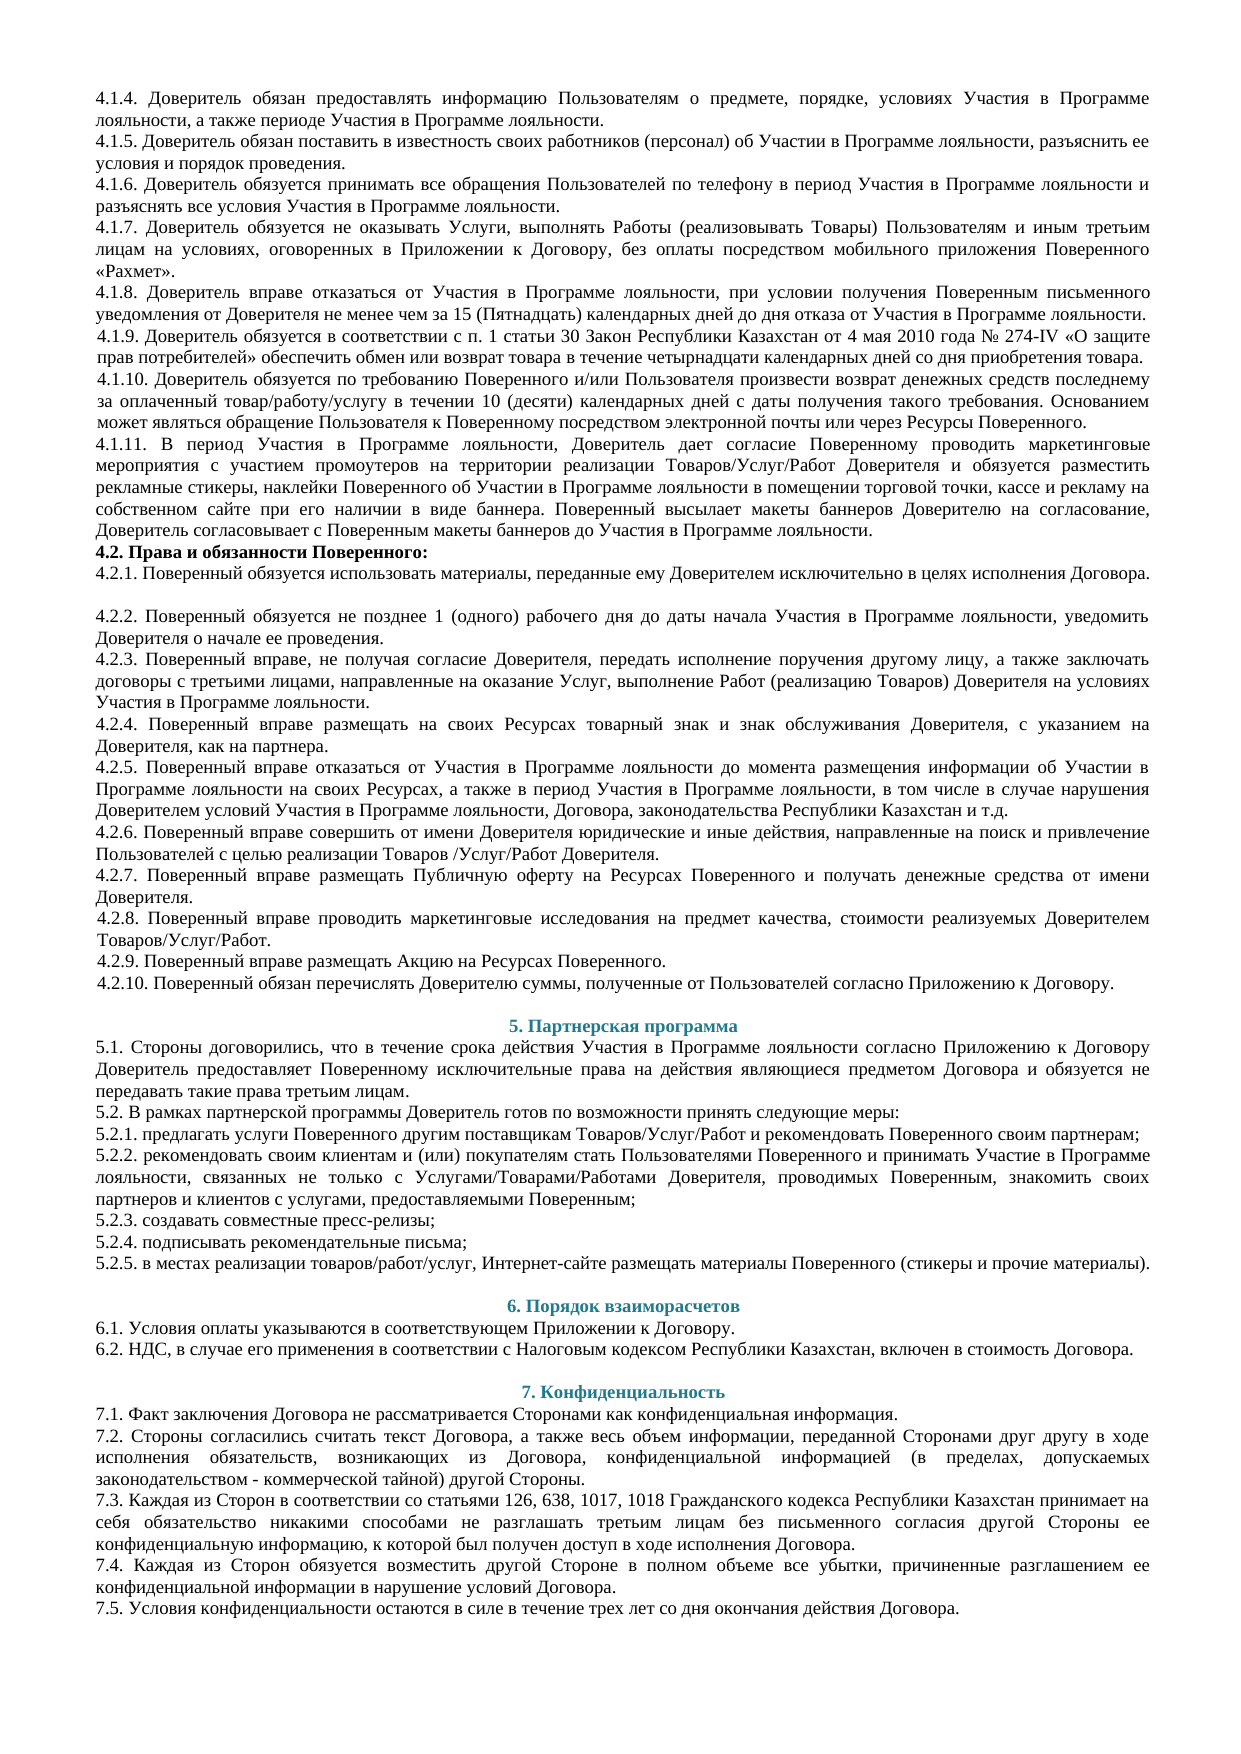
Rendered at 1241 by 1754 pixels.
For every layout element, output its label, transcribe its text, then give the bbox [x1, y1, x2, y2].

text 5.2. В рамках партнерской программы Доверитель готов по возможности принять следующие меры: [95, 1101, 1152, 1123]
text 5.2.4. подписывать рекомендательные письма; [95, 1231, 1152, 1252]
text 7.4. Каждая из Сторон обязуется возместить другой Стороне в полном объеме все убытки, причиненные разглашением ее конфиденциальной информации в нарушение условий Договора. [95, 1554, 1152, 1597]
text 4.2.6. Поверенный вправе совершить от имени Доверителя юридические и иные действия, направленные на поиск и привлечение Пользователей с целью реализации Товаров /Услуг/Работ Доверителя. [95, 821, 1152, 864]
text 6. Порядок взаиморасчетов [95, 1295, 1152, 1317]
text 5. Партнерская программа [95, 1015, 1152, 1036]
text 7.1. Факт заключения Договора не рассматривается Сторонами как конфиденциальная информация. [95, 1403, 1152, 1424]
text 4.2.5. Поверенный вправе отказаться от Участия в Программе лояльности до момента размещения информации об Участии в Программе лояльности на своих Ресурсах, а также в период Участия в Программе лояльности, в том числе в случае нарушения Доверителем условий Участия в Программе лояльности, Договора, законодательства Республики Казахстан и т.д. [95, 756, 1152, 821]
text 4.2. Права и обязанности Поверенного: [95, 541, 1152, 562]
text 5.2.1. предлагать услуги Поверенного другим поставщикам Товаров/Услуг/Работ и рекомендовать Поверенного своим партнерам; [95, 1123, 1152, 1144]
text 5.1. Стороны договорились, что в течение срока действия Участия в Программе лояльности согласно Приложению к Договору Доверитель предоставляет Поверенному исключительные права на действия являющиеся предметом Договора и обязуется не передавать такие права третьим лицам. [95, 1036, 1152, 1101]
text 6.1. Условия оплаты указываются в соответствующем Приложении к Договору. [95, 1317, 1152, 1338]
text 4.2.7. Поверенный вправе размещать Публичную оферту на Ресурсах Поверенного и получать денежные средства от имени Доверителя. [95, 864, 1152, 907]
text 4.2.1. Поверенный обязуется использовать материалы, переданные ему Доверителем исключительно в целях исполнения Договора. [95, 562, 1152, 605]
text 7.3. Каждая из Сторон в соответствии со статьями 126, 638, 1017, 1018 Гражданского кодекса Республики Казахстан принимает на себя обязательство никакими способами не разглашать третьим лицам без письменного согласия другой Стороны ее конфиденциальную информацию, к которой был получен доступ в ходе исполнения Договора. [95, 1489, 1152, 1554]
text 7. Конфиденциальность [95, 1381, 1152, 1403]
text 4.2.8. Поверенный вправе проводить маркетинговые исследования на предмет качества, стоимости реализуемых Доверителем Товаров/Услуг/Работ. [97, 907, 1152, 950]
text 4.1.11. В период Участия в Программе лояльности, Доверитель дает согласие Поверенному проводить маркетинговые мероприятия с участием промоутеров на территории реализации Товаров/Услуг/Работ Доверителя и обязуется разместить рекламные стикеры, наклейки Поверенного об Участии в Программе лояльности в помещении торговой точки, кассе и рекламу на собственном сайте при его наличии в виде баннера. Поверенный высылает макеты баннеров Доверителю на согласование, Доверитель согласовывает с Поверенным макеты баннеров до Участия в Программе лояльности. [95, 433, 1152, 541]
text 4.2.4. Поверенный вправе размещать на своих Ресурсах товарный знак и знак обслуживания Доверителя, с указанием на Доверителя, как на партнера. [95, 713, 1152, 756]
text 4.2.10. Поверенный обязан перечислять Доверителю суммы, полученные от Пользователей согласно Приложению к Договору. [97, 972, 1152, 993]
text 6.2. НДС, в случае его применения в соответствии с Налоговым кодексом Республики Казахстан, включен в стоимость Договора. [95, 1338, 1152, 1360]
text 5.2.2. рекомендовать своим клиентам и (или) покупателям стать Пользователями Поверенного и принимать Участие в Программе лояльности, связанных не только с Услугами/Товарами/Работами Доверителя, проводимых Поверенным, знакомить своих партнеров и клиентов с услугами, предоставляемыми Поверенным; [95, 1144, 1152, 1209]
text 4.2.3. Поверенный вправе, не получая согласие Доверителя, передать исполнение поручения другому лицу, а также заключать договоры с третьими лицами, направленные на оказание Услуг, выполнение Работ (реализацию Товаров) Доверителя на условиях Участия в Программе лояльности. [95, 648, 1152, 713]
text 4.2.9. Поверенный вправе размещать Акцию на Ресурсах Поверенного. [97, 950, 1152, 972]
text 4.2.2. Поверенный обязуется не позднее 1 (одного) рабочего дня до даты начала Участия в Программе лояльности, уведомить Доверителя о начале ее проведения. [95, 605, 1152, 648]
text 5.2.5. в местах реализации товаров/работ/услуг, Интернет-сайте размещать материалы Поверенного (стикеры и прочие материалы). [95, 1252, 1152, 1274]
text 7.5. Условия конфиденциальности остаются в силе в течение трех лет со дня окончания действия Договора. [95, 1597, 1152, 1619]
text 7.2. Стороны согласились считать текст Договора, а также весь объем информации, переданной Сторонами друг другу в ходе исполнения обязательств, возникающих из Договора, конфиденциальной информацией (в пределах, допускаемых законодательством - коммерческой тайной) другой Стороны. [95, 1424, 1152, 1489]
text 5.2.3. создавать совместные пресс-релизы; [95, 1209, 1152, 1231]
